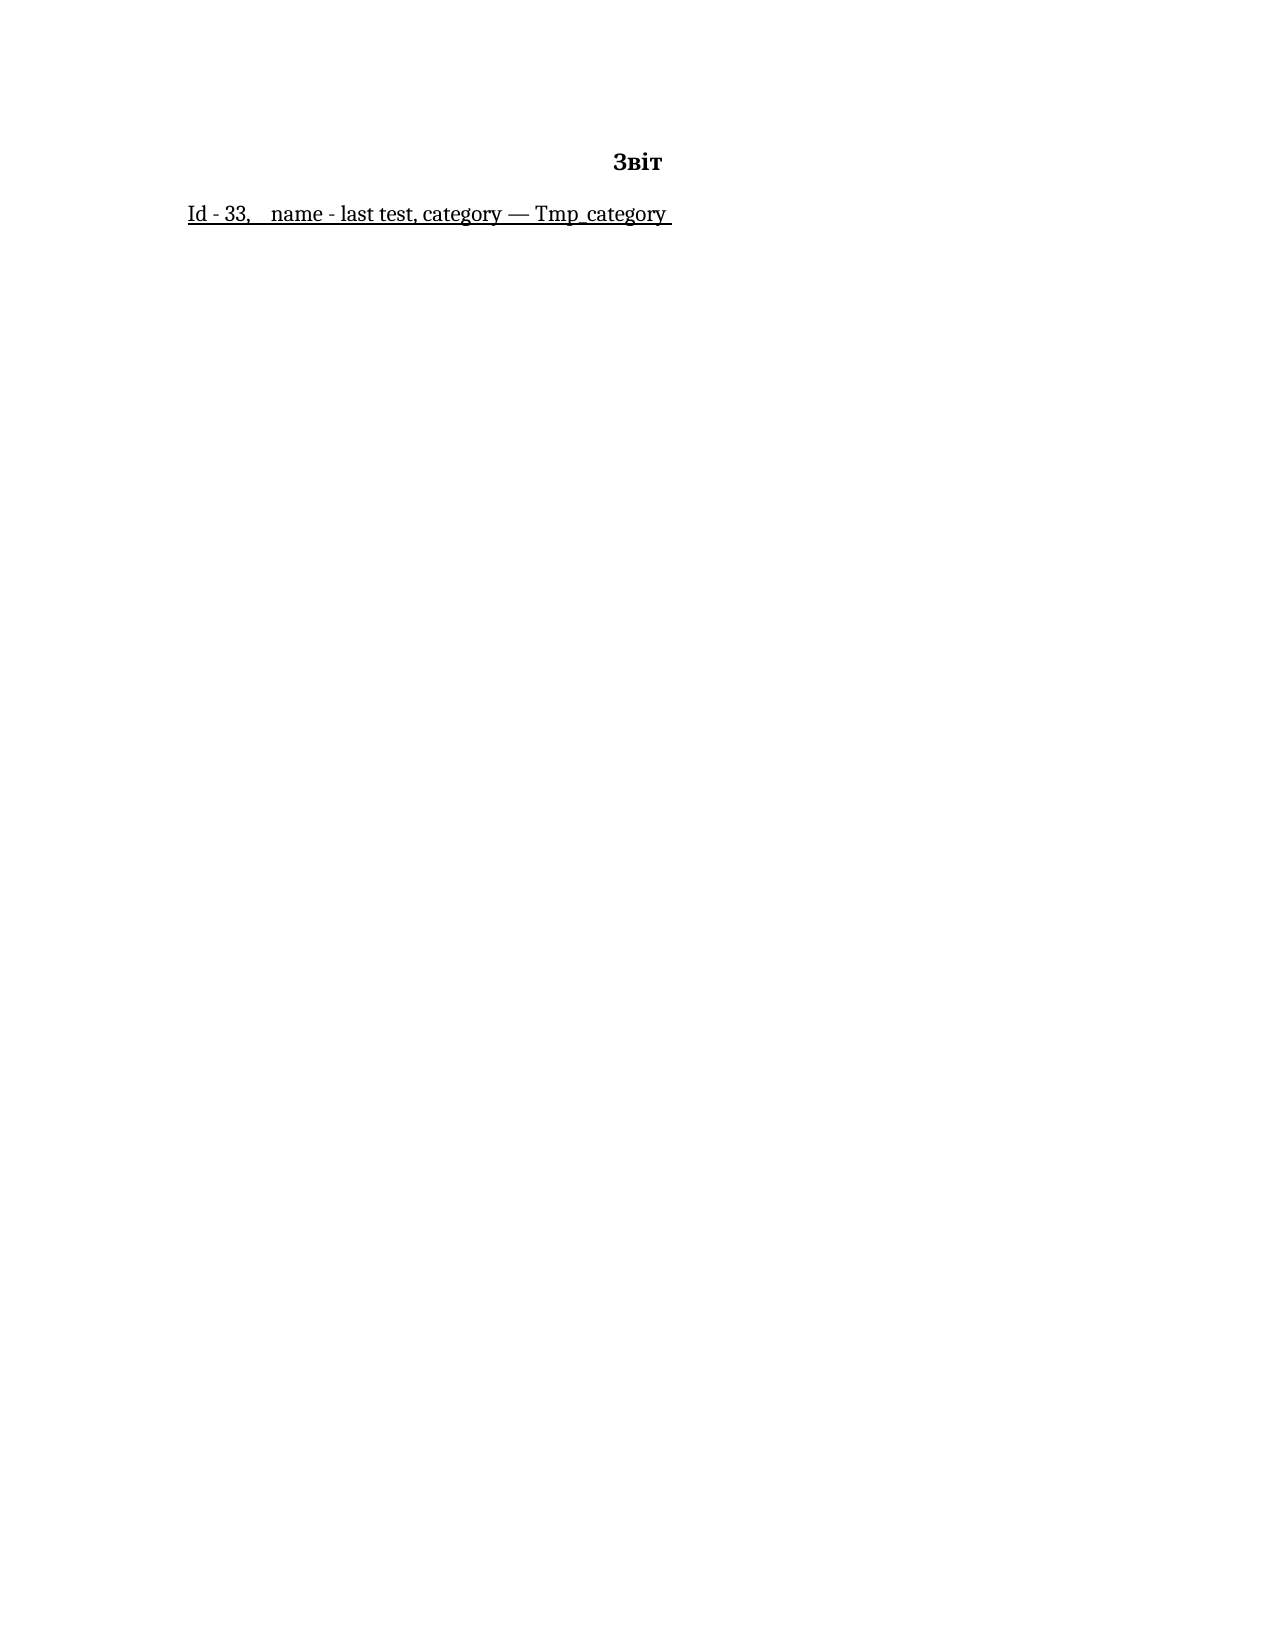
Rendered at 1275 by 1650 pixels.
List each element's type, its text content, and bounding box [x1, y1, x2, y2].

text Звіт [187, 150, 1087, 176]
text Id - 33, name - last test, category — Tmp_category [187, 201, 1087, 227]
